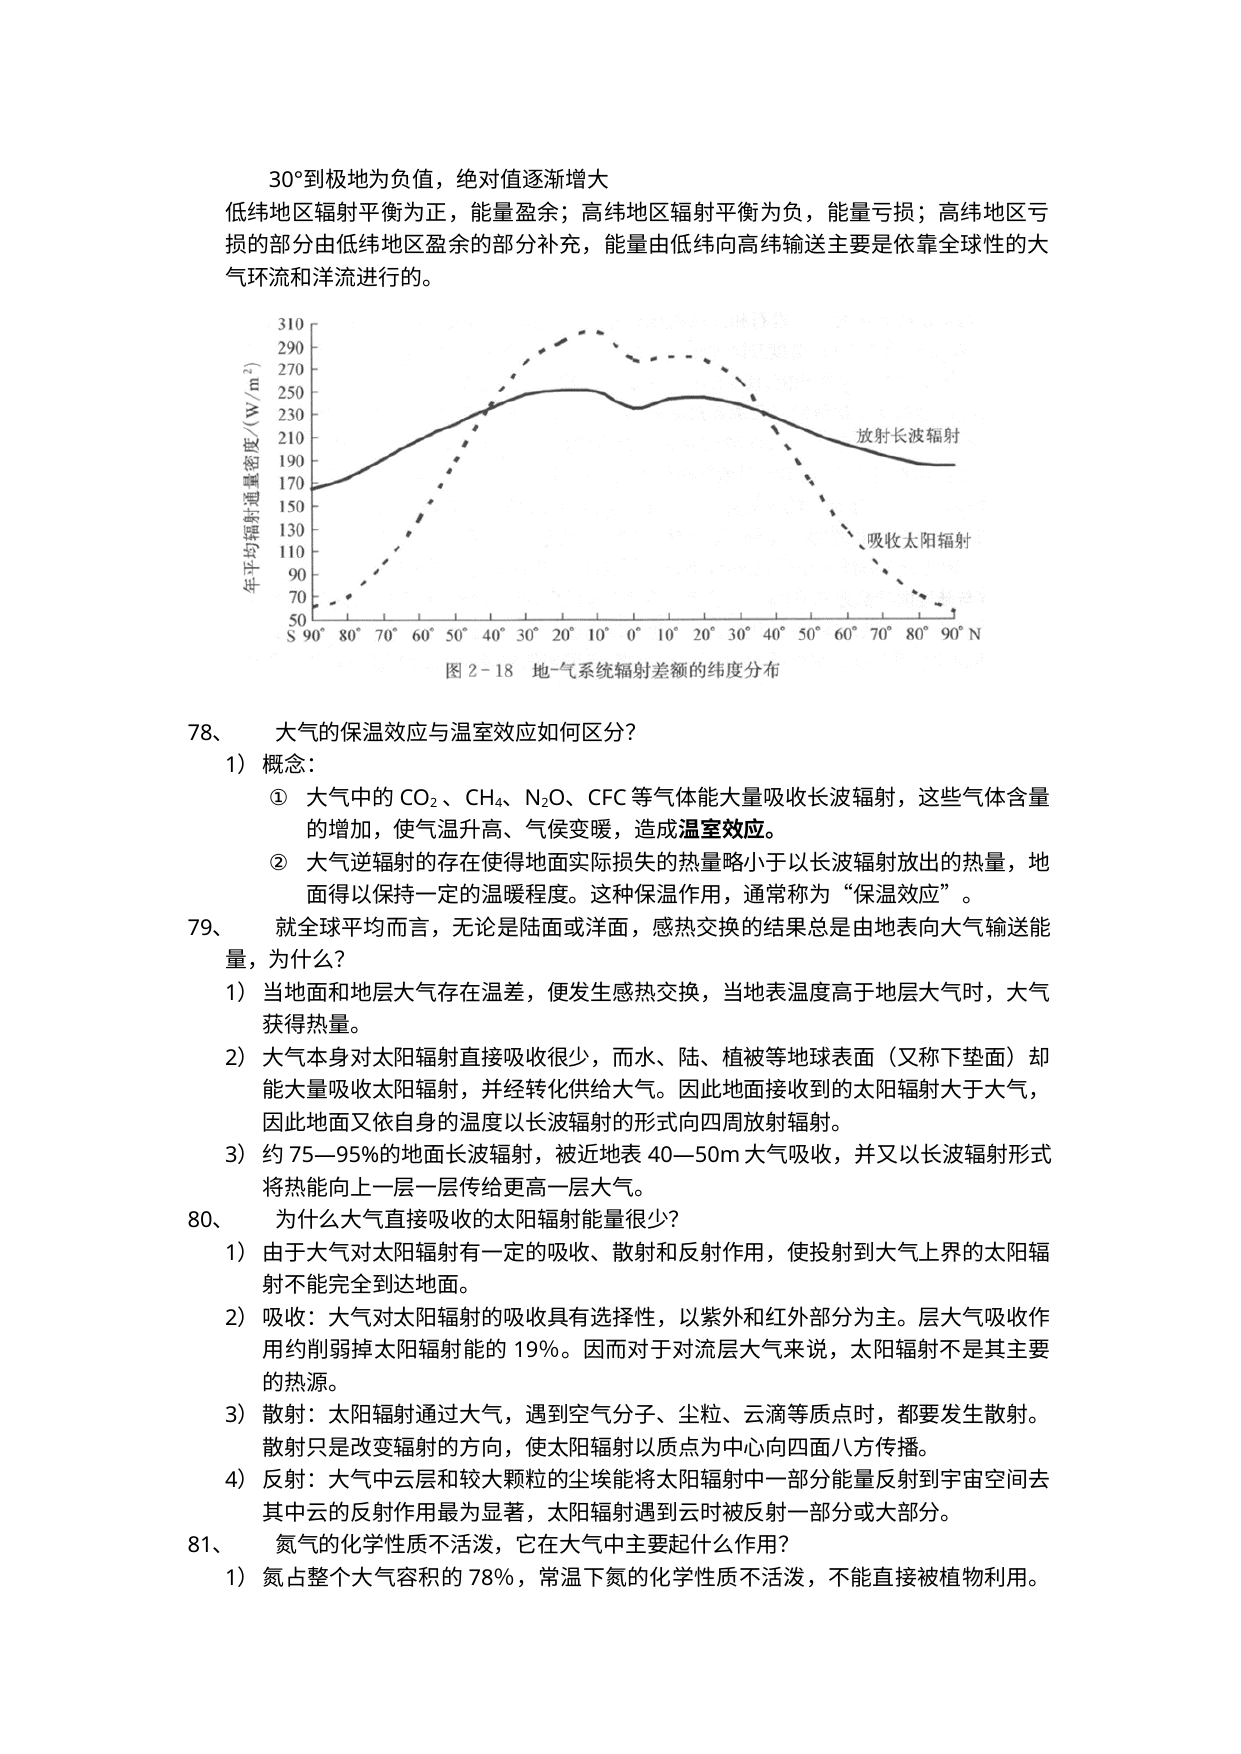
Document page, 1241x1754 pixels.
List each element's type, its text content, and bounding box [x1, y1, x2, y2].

list 吸收：大气对太阳辐射的吸收具有选择性，以紫外和红外部分为主。层大气吸收作用约削弱掉太阳辐射能的19％。因而对于对流层大气来说，太阳辐射不是其主要的热源。 [225, 1299, 1053, 1397]
list 大气的保温效应与温室效应如何区分？ [187, 714, 1053, 747]
list 由于大气对太阳辐射有一定的吸收、散射和反射作用，使投射到大气上界的太阳辐射不能完全到达地面。 [225, 1234, 1053, 1299]
list 当地面和地层大气存在温差，便发生感热交换，当地表温度高于地层大气时，大气获得热量。 [225, 974, 1053, 1039]
list 大气中的CO2 、CH4、N2O、CFC等气体能大量吸收长波辐射，这些气体含量的增加，使气温升高、气侯变暖，造成温室效应。 [269, 779, 1053, 844]
list 大气逆辐射的存在使得地面实际损失的热量略小于以长波辐射放出的热量，地面得以保持一定的温暖程度。这种保温作用，通常称为“保温效应”。 [269, 844, 1053, 909]
list 为什么大气直接吸收的太阳辐射能量很少？ [187, 1202, 1053, 1234]
list 大气本身对太阳辐射直接吸收很少，而水、陆、植被等地球表面（又称下垫面）却能大量吸收太阳辐射，并经转化供给大气。因此地面接收到的太阳辐射大于大气，因此地面又依自身的温度以长波辐射的形式向四周放射辐射。 [225, 1039, 1053, 1137]
list 约75—95%的地面长波辐射，被近地表40—50m大气吸收，并又以长波辐射形式将热能向上一层一层传给更高一层大气。 [225, 1137, 1053, 1202]
list 30°到极地为负值，绝对值逐渐增大 [225, 162, 1053, 194]
list 反射：大气中云层和较大颗粒的尘埃能将太阳辐射中一部分能量反射到宇宙空间去。其中云的反射作用最为显著，太阳辐射遇到云时被反射一部分或大部分。 [225, 1462, 1053, 1527]
picture [225, 292, 1004, 695]
list 低纬地区辐射平衡为正，能量盈余；高纬地区辐射平衡为负，能量亏损；高纬地区亏损的部分由低纬地区盈余的部分补充，能量由低纬向高纬输送主要是依靠全球性的大气环流和洋流进行的。 [225, 194, 1053, 292]
list 概念： [225, 747, 1053, 779]
list 散射：太阳辐射通过大气，遇到空气分子、尘粒、云滴等质点时，都要发生散射。散射只是改变辐射的方向，使太阳辐射以质点为中心向四面八方传播。 [225, 1397, 1053, 1462]
list 氮气的化学性质不活泼，它在大气中主要起什么作用？ [187, 1527, 1053, 1559]
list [225, 1559, 1053, 1592]
list 就全球平均而言，无论是陆面或洋面，感热交换的结果总是由地表向大气输送能量，为什么？ [187, 909, 1053, 974]
